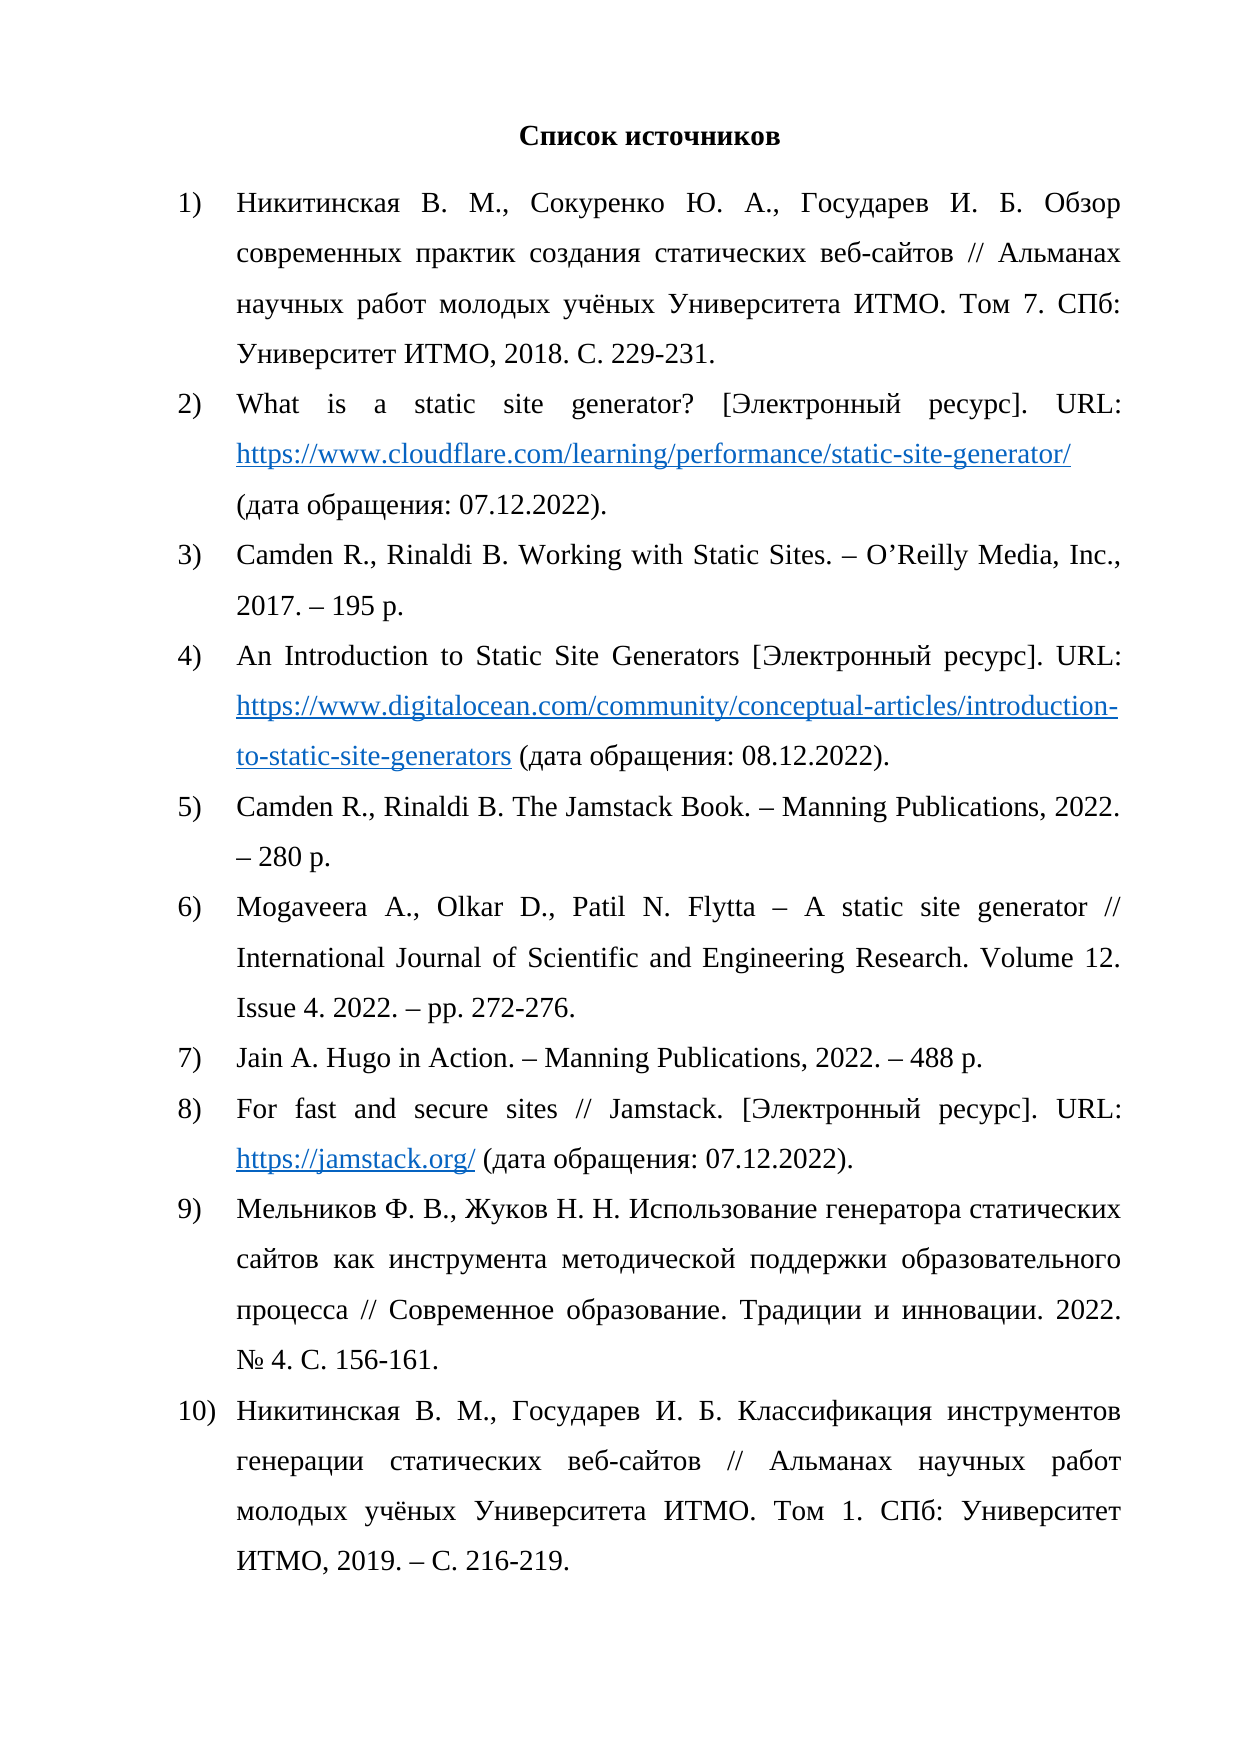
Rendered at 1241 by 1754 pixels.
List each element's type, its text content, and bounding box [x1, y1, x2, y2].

list Никитинская В. М., Государев И. Б. Классификация инструментов генерации статических веб-сайтов // Альманах научных работ молодых учёных Университета ИТМО. Том 1. СПб: Университет ИТМО, 2019. – С. 216-219. [177, 1393, 1122, 1577]
list Camden R., Rinaldi B. The Jamstack Book. – Manning Publications, 2022. – 280 p. [177, 789, 1122, 873]
list What is a static site generator? [Электронный ресурс]. URL: https://www.cloudflare.com/learning/performance/static-site-generator/ (дата обращения: 07.12.2022). [177, 386, 1122, 521]
list Мельников Ф. В., Жуков Н. Н. Использование генератора статических сайтов как инструмента методической поддержки образовательного процесса // Современное образование. Традиции и инновации. 2022. № 4. С. 156-161. [177, 1191, 1122, 1376]
list Mogaveera A., Olkar D., Patil N. Flytta – A static site generator // International Journal of Scientific and Engineering Research. Volume 12. Issue 4. 2022. – pp. 272-276. [177, 889, 1122, 1024]
list Camden R., Rinaldi B. Working with Static Sites. – O’Reilly Media, Inc., 2017. – 195 p. [177, 537, 1122, 621]
list Jain A. Hugo in Action. – Manning Publications, 2022. – 488 p. [177, 1040, 1122, 1074]
text Список источников [177, 118, 1122, 152]
list For fast and secure sites // Jamstack. [Электронный ресурс]. URL: https://jamstack.org/ (дата обращения: 07.12.2022). [177, 1091, 1122, 1174]
list Никитинская В. М., Сокуренко Ю. А., Государев И. Б. Обзор современных практик создания статических веб-сайтов // Альманах научных работ молодых учёных Университета ИТМО. Том 7. СПб: Университет ИТМО, 2018. С. 229-231. [177, 185, 1122, 369]
list An Introduction to Static Site Generators [Электронный ресурс]. URL: https://www.digitalocean.com/community/conceptual-articles/introduction-to-static-site-generators (дата обращения: 08.12.2022). [177, 638, 1122, 772]
